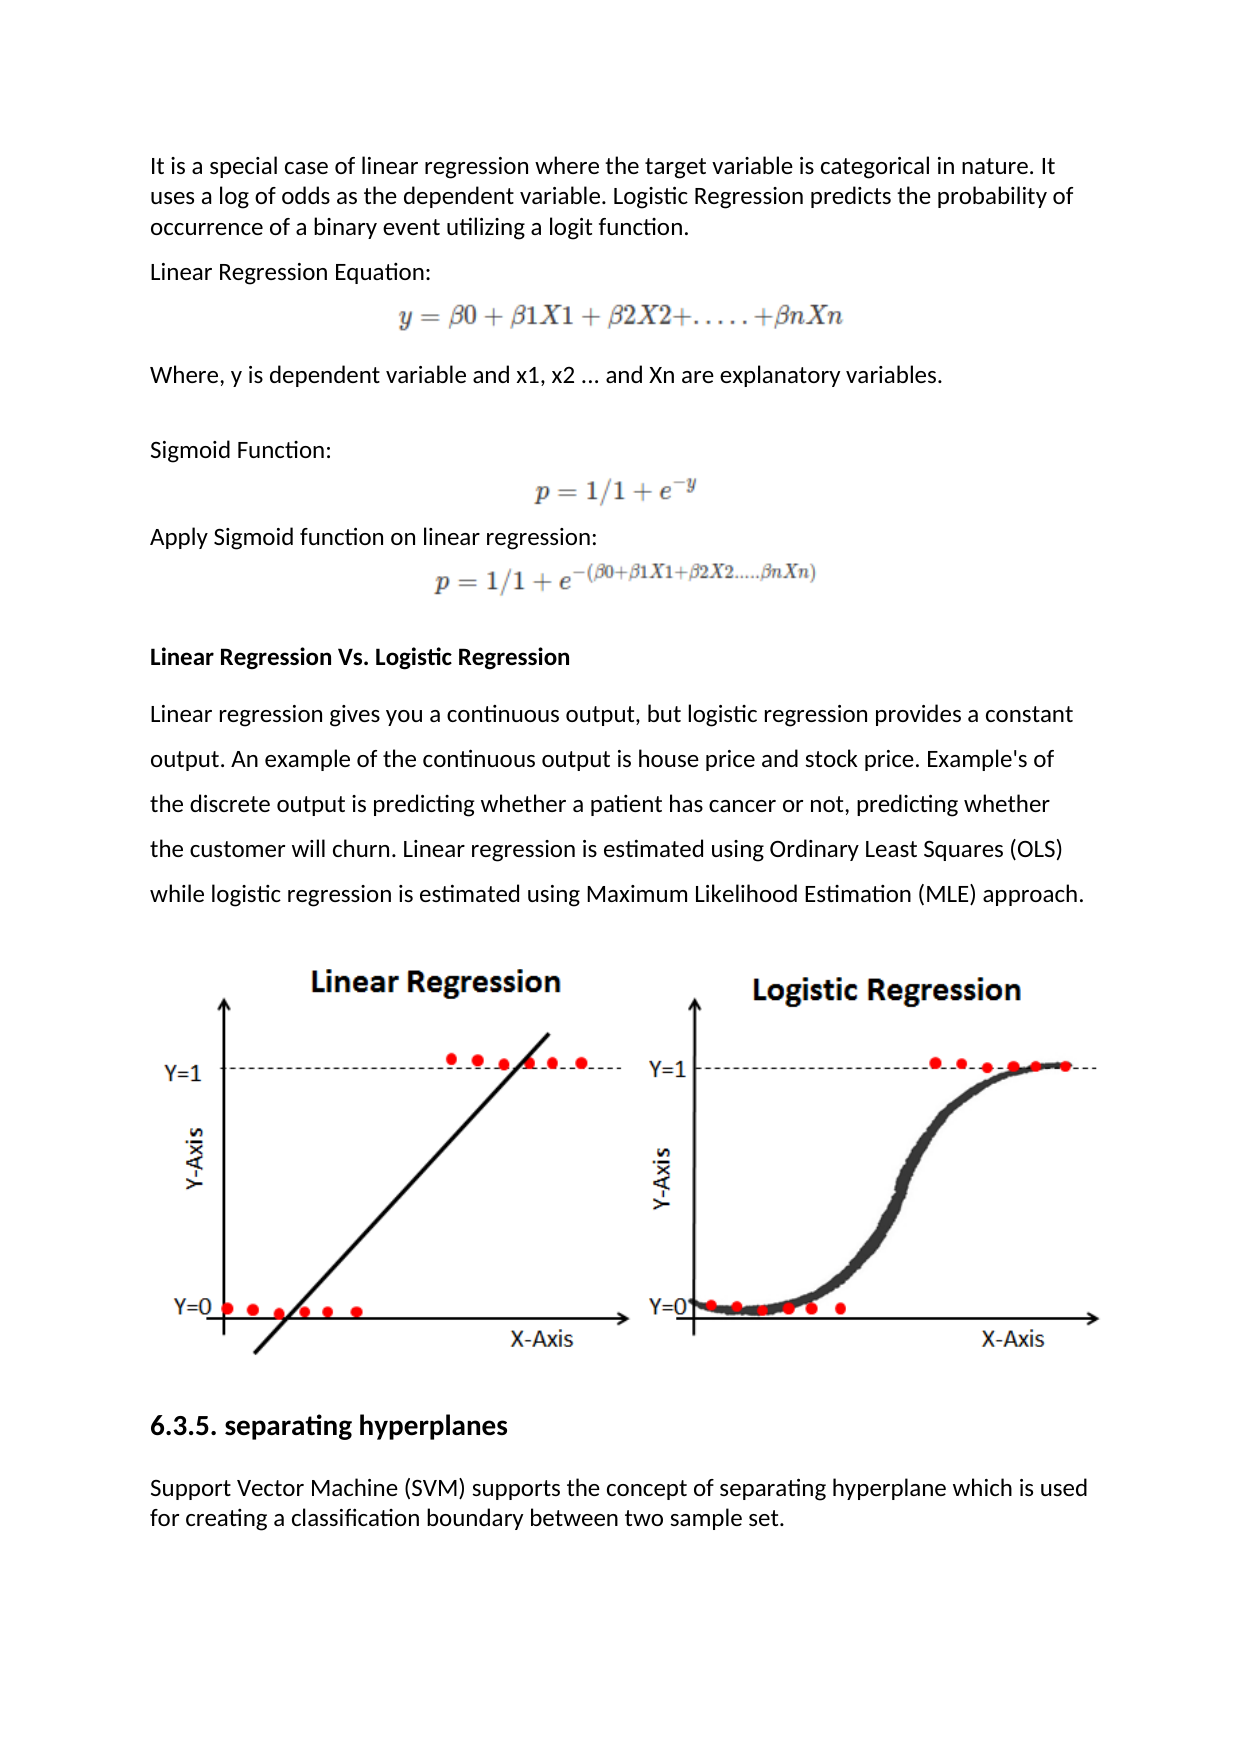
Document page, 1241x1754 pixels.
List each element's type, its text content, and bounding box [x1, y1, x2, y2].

text 6.3.5. separating hyperplanes [150, 1407, 1090, 1442]
text Linear regression gives you a continuous output, but logistic regression provides a constant output. An example of the continuous output is house price and stock price. Example's of the discrete output is predicting whether a patient has cancer or not, predicting whether the customer will churn. Linear regression is estimated using Ordinary Least Squares (OLS) while logistic regression is estimated using Maximum Likelihood Estimation (MLE) approach. [150, 684, 1090, 909]
picture [414, 551, 826, 604]
text Apply Sigmoid function on linear regression: [150, 521, 1090, 552]
text Support Vector Machine (SVM) supports the concept of separating hyperplane which is used for creating a classification boundary between two sample set. [150, 1472, 1090, 1533]
text Sigmoid Function: [150, 434, 1090, 465]
text Linear Regression Equation: [150, 242, 1090, 287]
subtitle Linear Regression Vs. Logistic Regression [150, 641, 1090, 671]
picture [150, 937, 1125, 1378]
picture [379, 286, 861, 345]
text Where, y is dependent variable and x1, x2 ... and Xn are explanatory variables. [150, 344, 1090, 389]
text It is a special case of linear regression where the target variable is categorical in nature. It uses a log of odds as the dependent variable. Logistic Regression predicts the probability of occurrence of a binary event utilizing a logit function. [690, 150, 1090, 242]
picture [525, 465, 715, 522]
